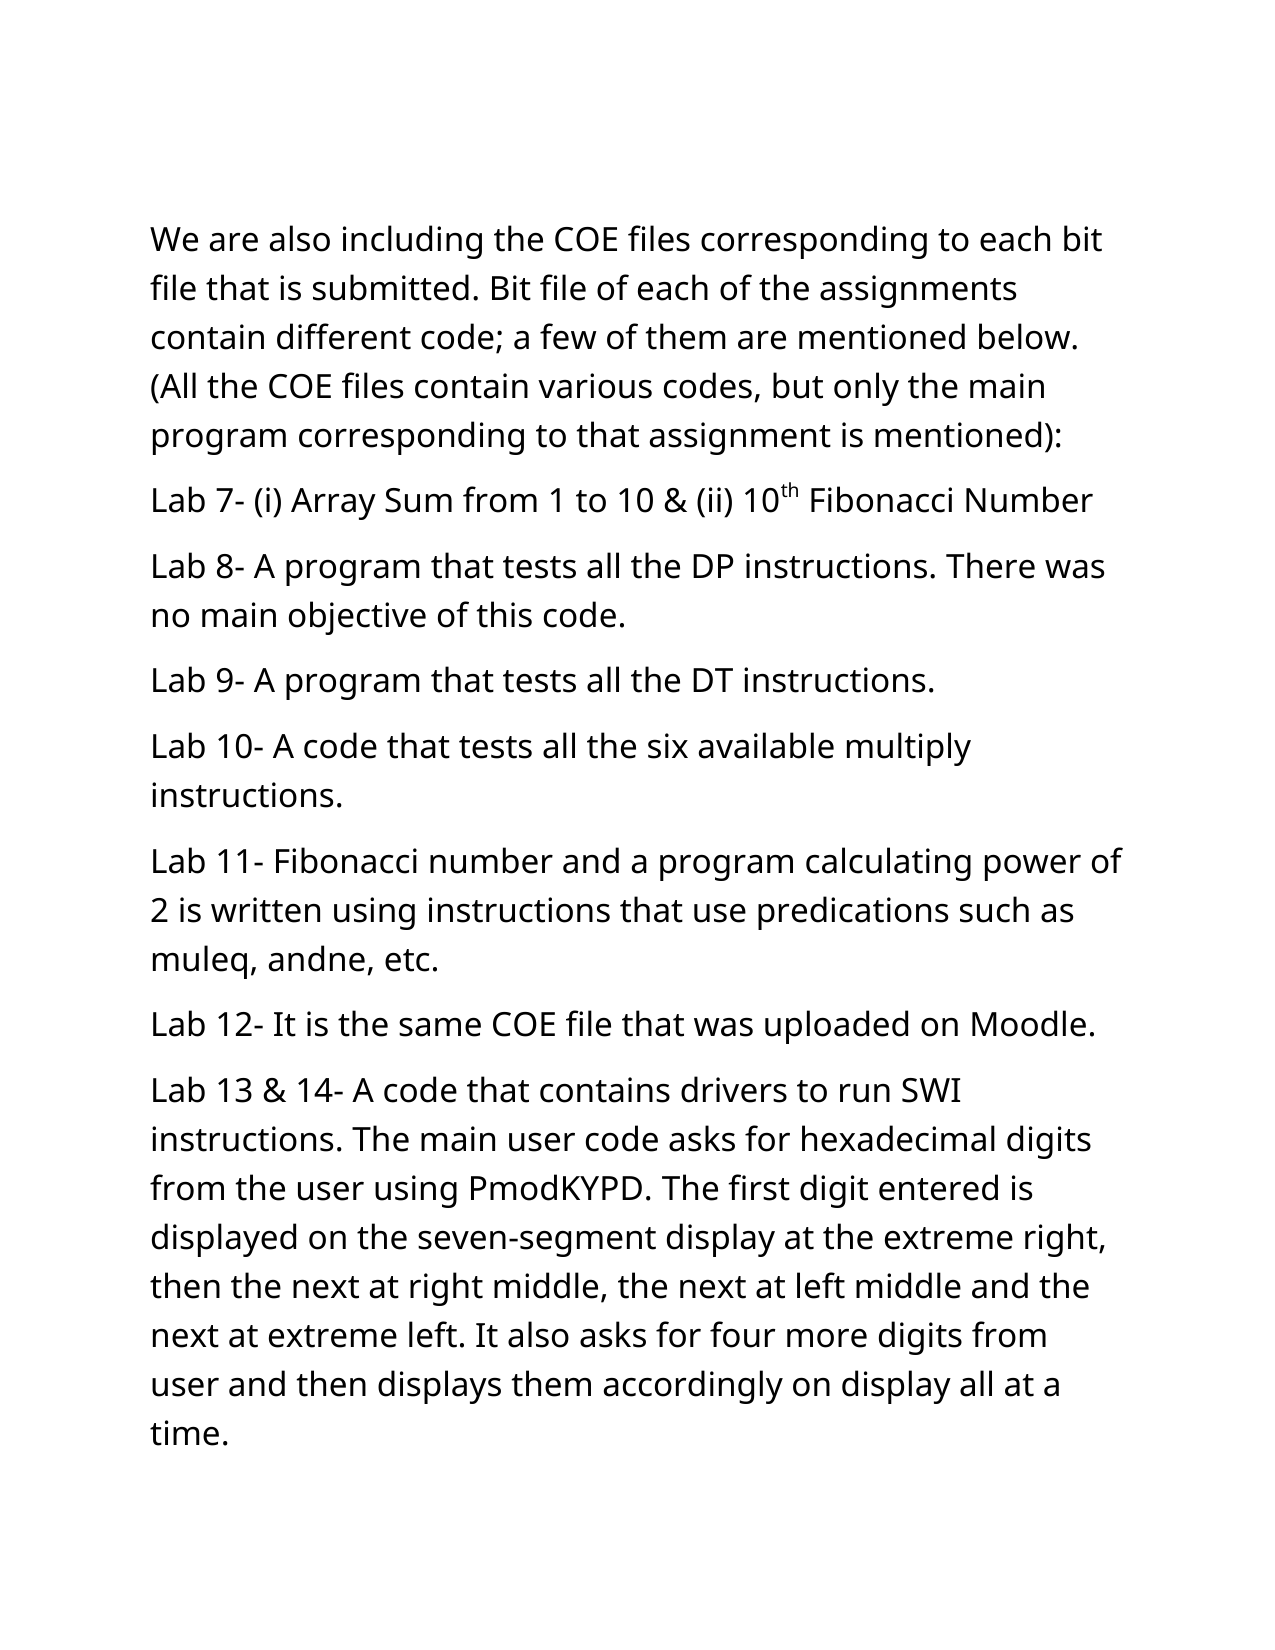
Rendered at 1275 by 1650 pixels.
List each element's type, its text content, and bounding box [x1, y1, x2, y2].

text Lab 13 & 14- A code that contains drivers to run SWI instructions. The main user code asks for hexadecimal digits from the user using PmodKYPD. The first digit entered is displayed on the seven-segment display at the extreme right, then the next at right middle, the next at left middle and the next at extreme left. It also asks for four more digits from user and then displays them accordingly on display all at a time. [150, 1067, 1125, 1455]
text Lab 12- It is the same COE file that was uploaded on Moodle. [150, 1001, 1125, 1046]
text Lab 7- (i) Array Sum from 1 to 10 & (ii) 10th Fibonacci Number [150, 477, 1125, 522]
text Lab 10- A code that tests all the six available multiply instructions. [150, 723, 1125, 817]
text Lab 9- A program that tests all the DT instructions. [150, 657, 1125, 703]
text We are also including the COE files corresponding to each bit file that is submitted. Bit file of each of the assignments contain different code; a few of them are mentioned below. (All the COE files contain various codes, but only the main program corresponding to that assignment is mentioned): [150, 216, 1125, 457]
text Lab 8- A program that tests all the DP instructions. There was no main objective of this code. [150, 543, 1125, 637]
text Lab 11- Fibonacci number and a program calculating power of 2 is written using instructions that use predications such as muleq, andne, etc. [150, 837, 1125, 981]
